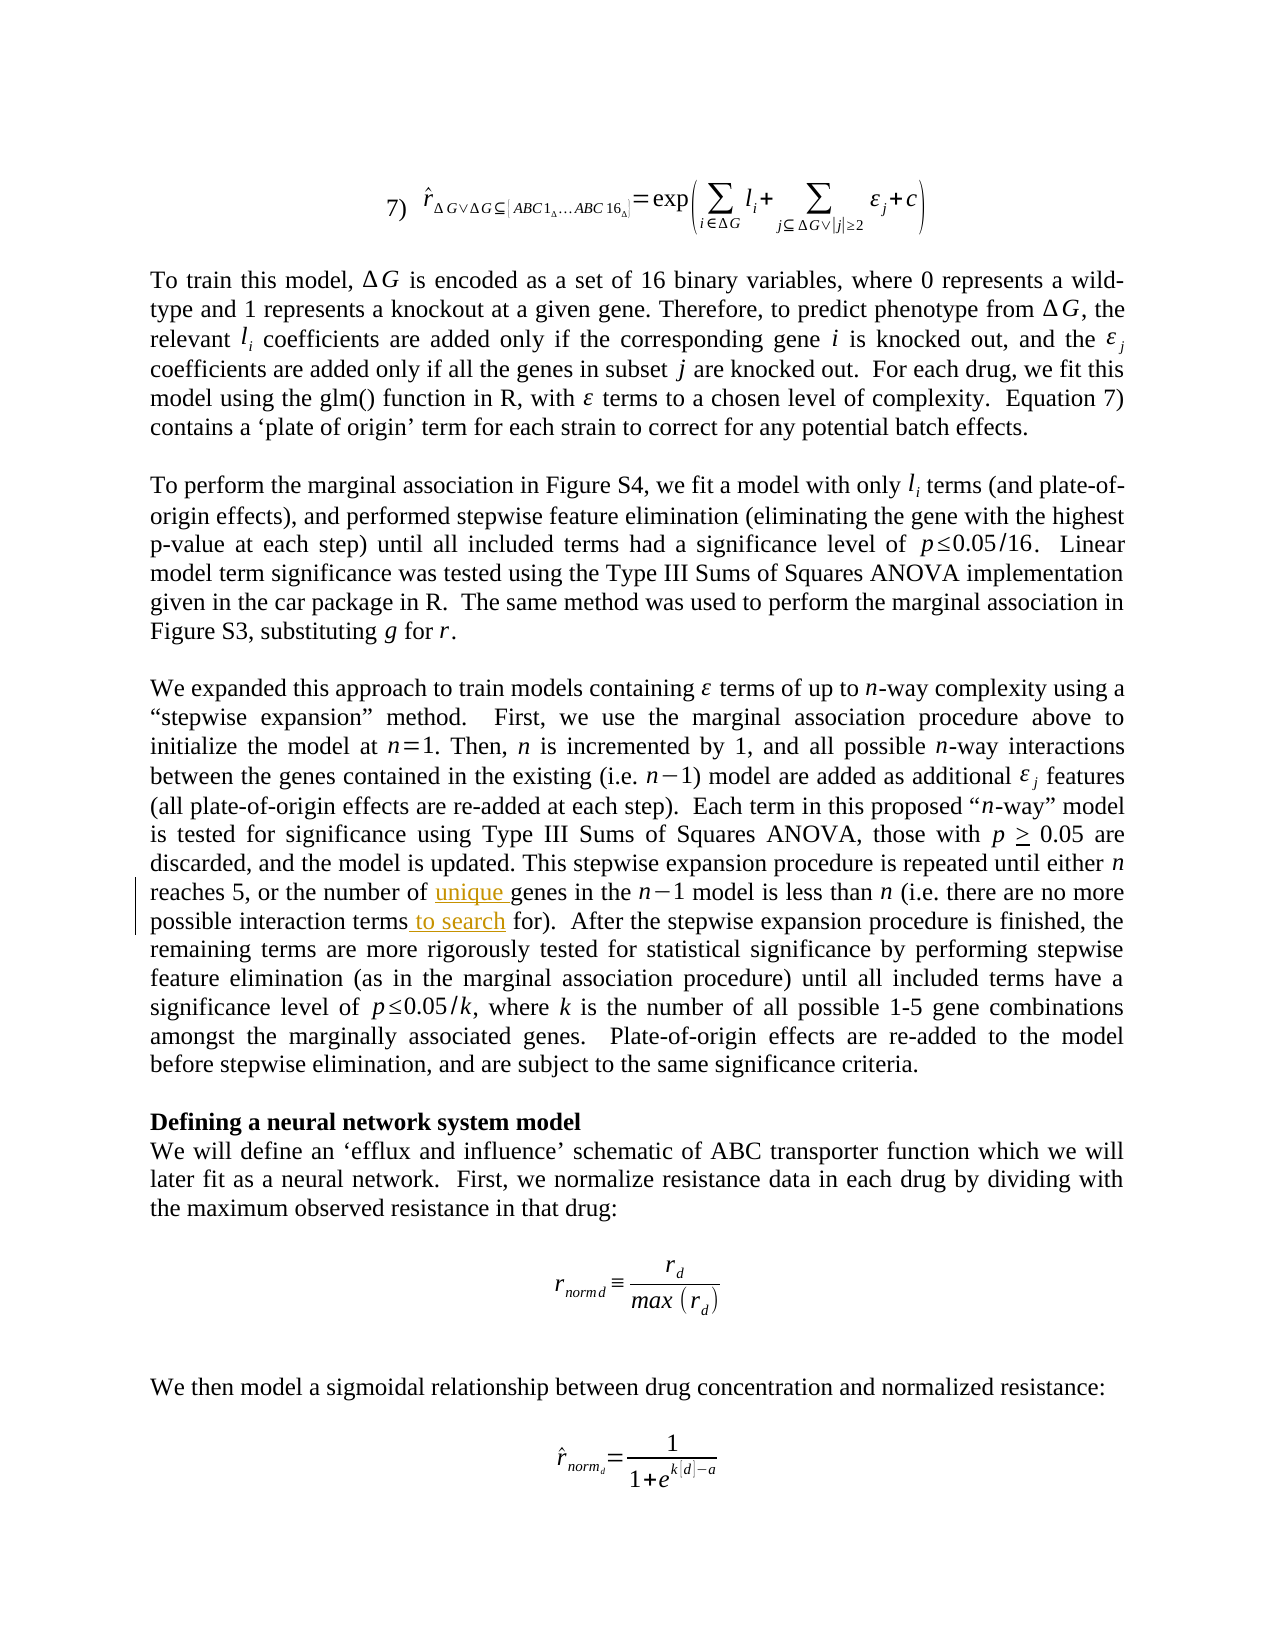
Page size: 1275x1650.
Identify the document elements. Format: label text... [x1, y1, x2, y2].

text We will define an ‘efflux and influence’ schematic of ABC transporter function which we will later fit as a neural network. First, we normalize resistance data in each drug by dividing with the maximum observed resistance in that drug: [150, 1136, 1125, 1222]
text We then model a sigmoidal relationship between drug concentration and normalized resistance: [150, 1372, 1125, 1400]
text To train this model, is encoded as a set of 16 binary variables, where 0 represents a wild-type and 1 represents a knockout at a given gene. Therefore, to predict phenotype from , the relevant coefficients are added only if the corresponding gene is knocked out, and the coefficients are added only if all the genes in subset are knocked out. For each drug, we fit this model using the glm() function in R, with terms to a chosen level of complexity. Equation 7) contains a ‘plate of origin’ term for each strain to correct for any potential batch effects. [150, 266, 1125, 441]
text We expanded this approach to train models containing terms of up to -way complexity using a “stepwise expansion” method. First, we use the marginal association procedure above to initialize the model at . Then, n is incremented by 1, and all possible -way interactions between the genes contained in the existing (i.e. ) model are added as additional features (all plate-of-origin effects are re-added at each step). Each term in this proposed “-way” model is tested for significance using Type III Sums of Squares ANOVA, those with p > 0.05 are discarded, and the model is updated. This stepwise expansion procedure is repeated until either reaches 5, or the number of genes in the model is less than (i.e. there are no more possible interaction terms for). After the stepwise expansion procedure is finished, the remaining terms are more rigorously tested for statistical significance by performing stepwise feature elimination (as in the marginal association procedure) until all included terms have a significance level of , where k is the number of all possible 1-5 gene combinations amongst the marginally associated genes. Plate-of-origin effects are re-added to the model before stepwise elimination, and are subject to the same significance criteria. [150, 673, 1125, 1078]
text Defining a neural network system model [150, 1107, 1125, 1136]
text To perform the marginal association in Figure S4, we fit a model with only terms (and plate-of-origin effects), and performed stepwise feature elimination (eliminating the gene with the highest p-value at each step) until all included terms had a significance level of . Linear model term significance was tested using the Type III Sums of Squares ANOVA implementation given in the car package in R. The same method was used to perform the marginal association in Figure S3, substituting for . [150, 469, 1125, 644]
